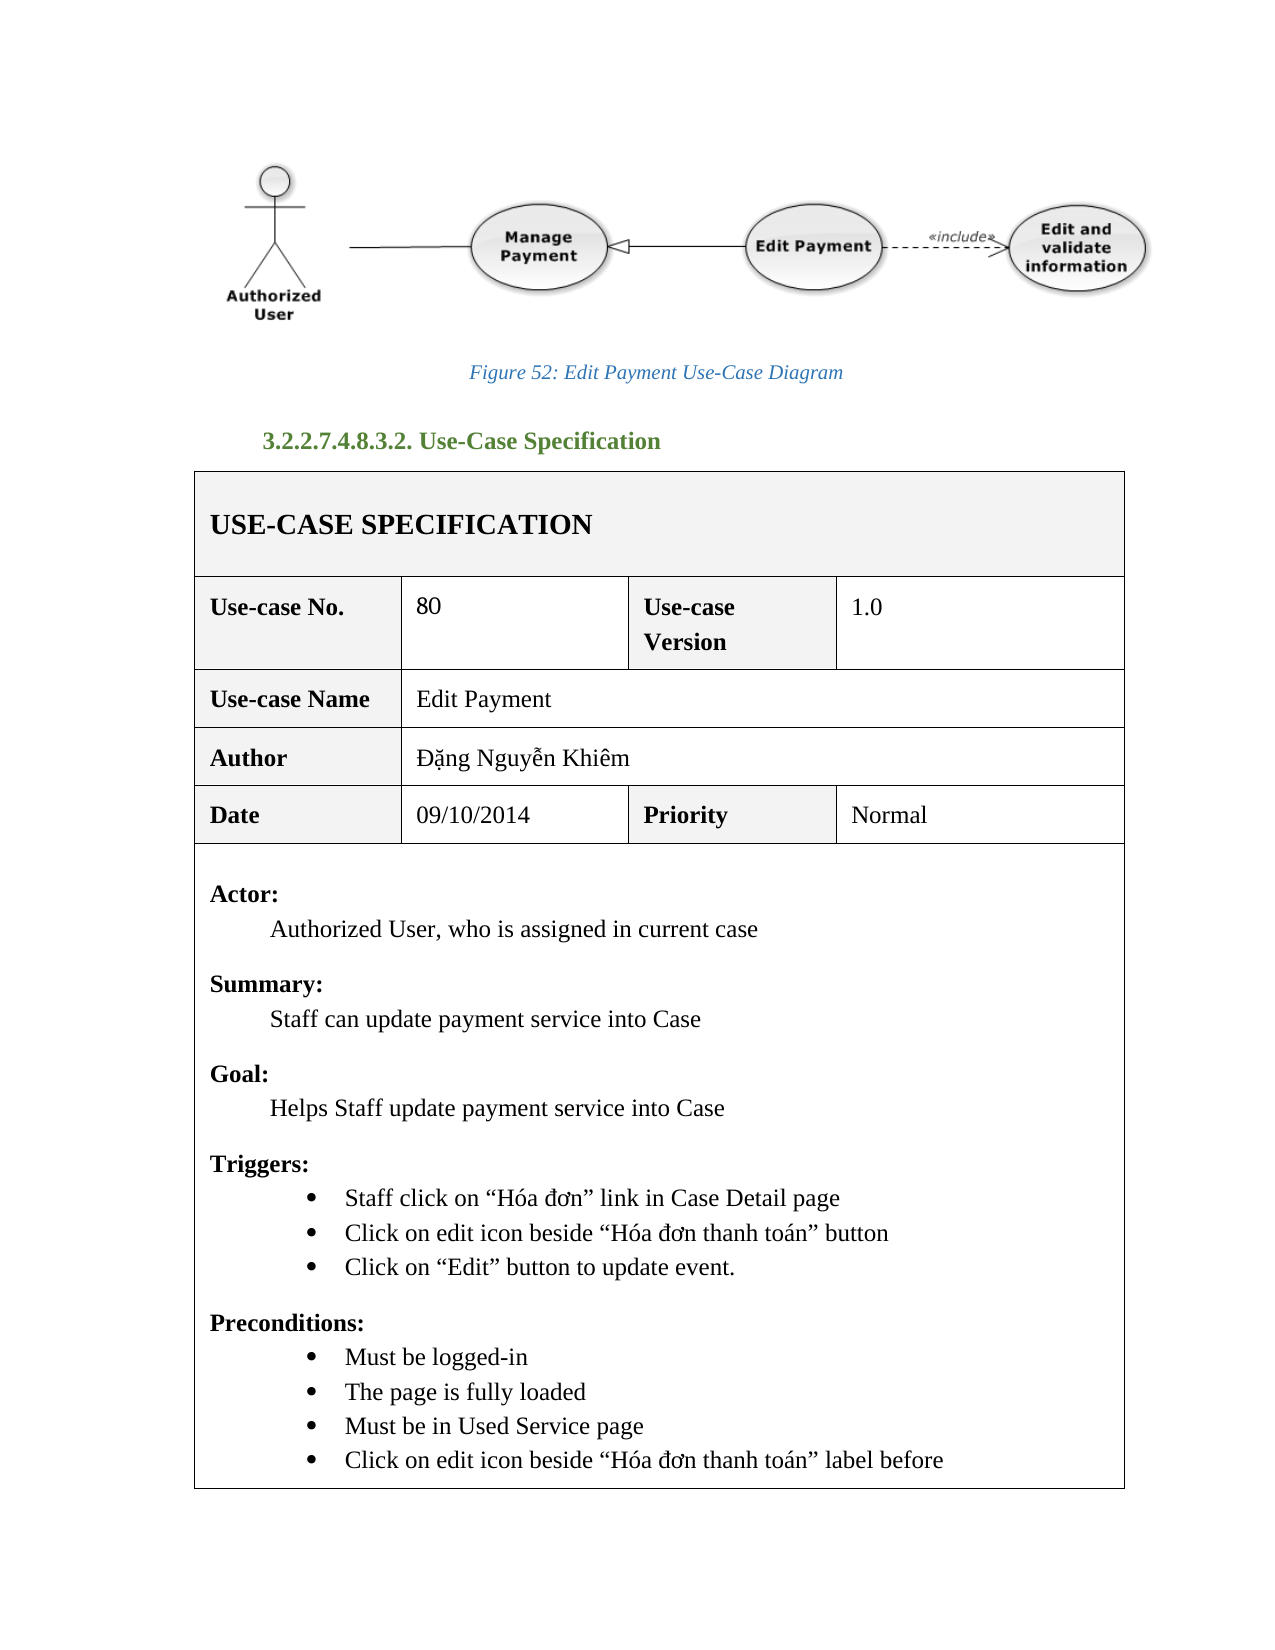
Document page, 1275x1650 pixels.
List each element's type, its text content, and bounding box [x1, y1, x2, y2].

table_cell Use-case Name [195, 670, 401, 727]
table_cell Edit Payment [402, 670, 1124, 727]
table_cell Đặng Nguyễn Khiêm [402, 728, 1124, 784]
table_cell Use-case Version [629, 577, 836, 668]
table_cell UC0041 [402, 577, 628, 668]
subtitle Use-Case Specification [262, 426, 1125, 454]
table_cell Use-case No. [195, 577, 401, 668]
table_cell 09/10/2014 [402, 786, 628, 843]
table_cell Priority [629, 786, 836, 843]
picture [187, 150, 1163, 344]
table_cell 1.0 [837, 577, 1124, 668]
table_header USE-CASE SPECIFICATION [195, 472, 1124, 576]
table_cell Normal [837, 786, 1124, 843]
table_cell Date [195, 786, 401, 843]
table_cell Author [195, 728, 401, 784]
text Figure 52: Edit Payment Use-Case Diagram [187, 360, 1125, 384]
